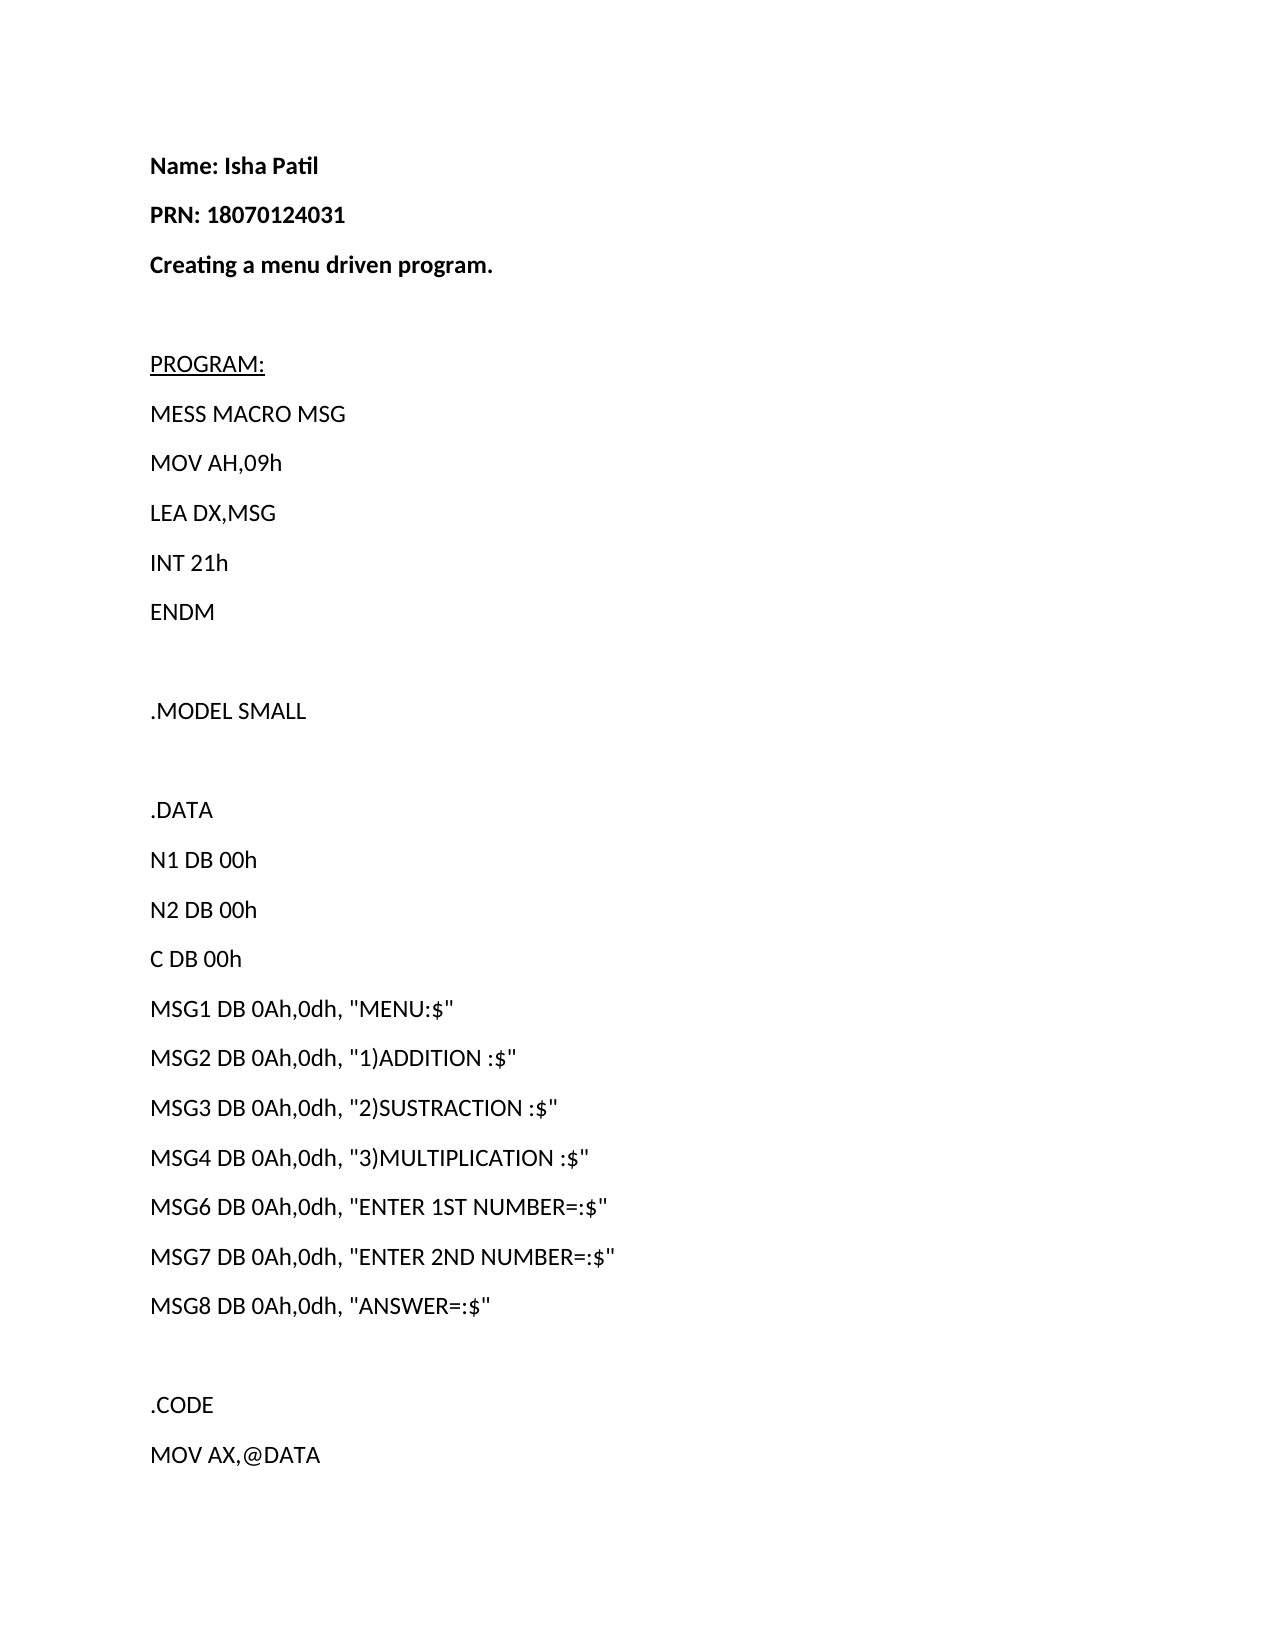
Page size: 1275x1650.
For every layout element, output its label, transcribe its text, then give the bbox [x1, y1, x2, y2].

text .MODEL SMALL [150, 695, 1125, 726]
text MSG4 DB 0Ah,0dh, "3)MULTIPLICATION :$" [150, 1142, 1125, 1172]
text N2 DB 00h [150, 894, 1125, 924]
text MOV AH,09h [150, 447, 1125, 478]
text MSG1 DB 0Ah,0dh, "MENU:$" [150, 993, 1125, 1023]
text PRN: 18070124031 [150, 199, 1125, 230]
text MESS MACRO MSG [150, 398, 1125, 428]
text .DATA [150, 794, 1125, 825]
text Name: Isha Patil [150, 150, 1125, 181]
text MOV AX,@DATA [150, 1439, 1125, 1470]
text .CODE [150, 1389, 1125, 1420]
text MSG8 DB 0Ah,0dh, "ANSWER=:$" [150, 1290, 1125, 1321]
text PROGRAM: [150, 348, 1125, 379]
text INT 21h [150, 547, 1125, 577]
text Creating a menu driven program. [150, 249, 1125, 280]
text N1 DB 00h [150, 844, 1125, 875]
text MSG3 DB 0Ah,0dh, "2)SUSTRACTION :$" [150, 1092, 1125, 1123]
text C DB 00h [150, 943, 1125, 974]
text ENDM [150, 596, 1125, 627]
text LEA DX,MSG [150, 497, 1125, 528]
text MSG6 DB 0Ah,0dh, "ENTER 1ST NUMBER=:$" [150, 1191, 1125, 1222]
text MSG2 DB 0Ah,0dh, "1)ADDITION :$" [150, 1042, 1125, 1073]
text MSG7 DB 0Ah,0dh, "ENTER 2ND NUMBER=:$" [150, 1241, 1125, 1271]
